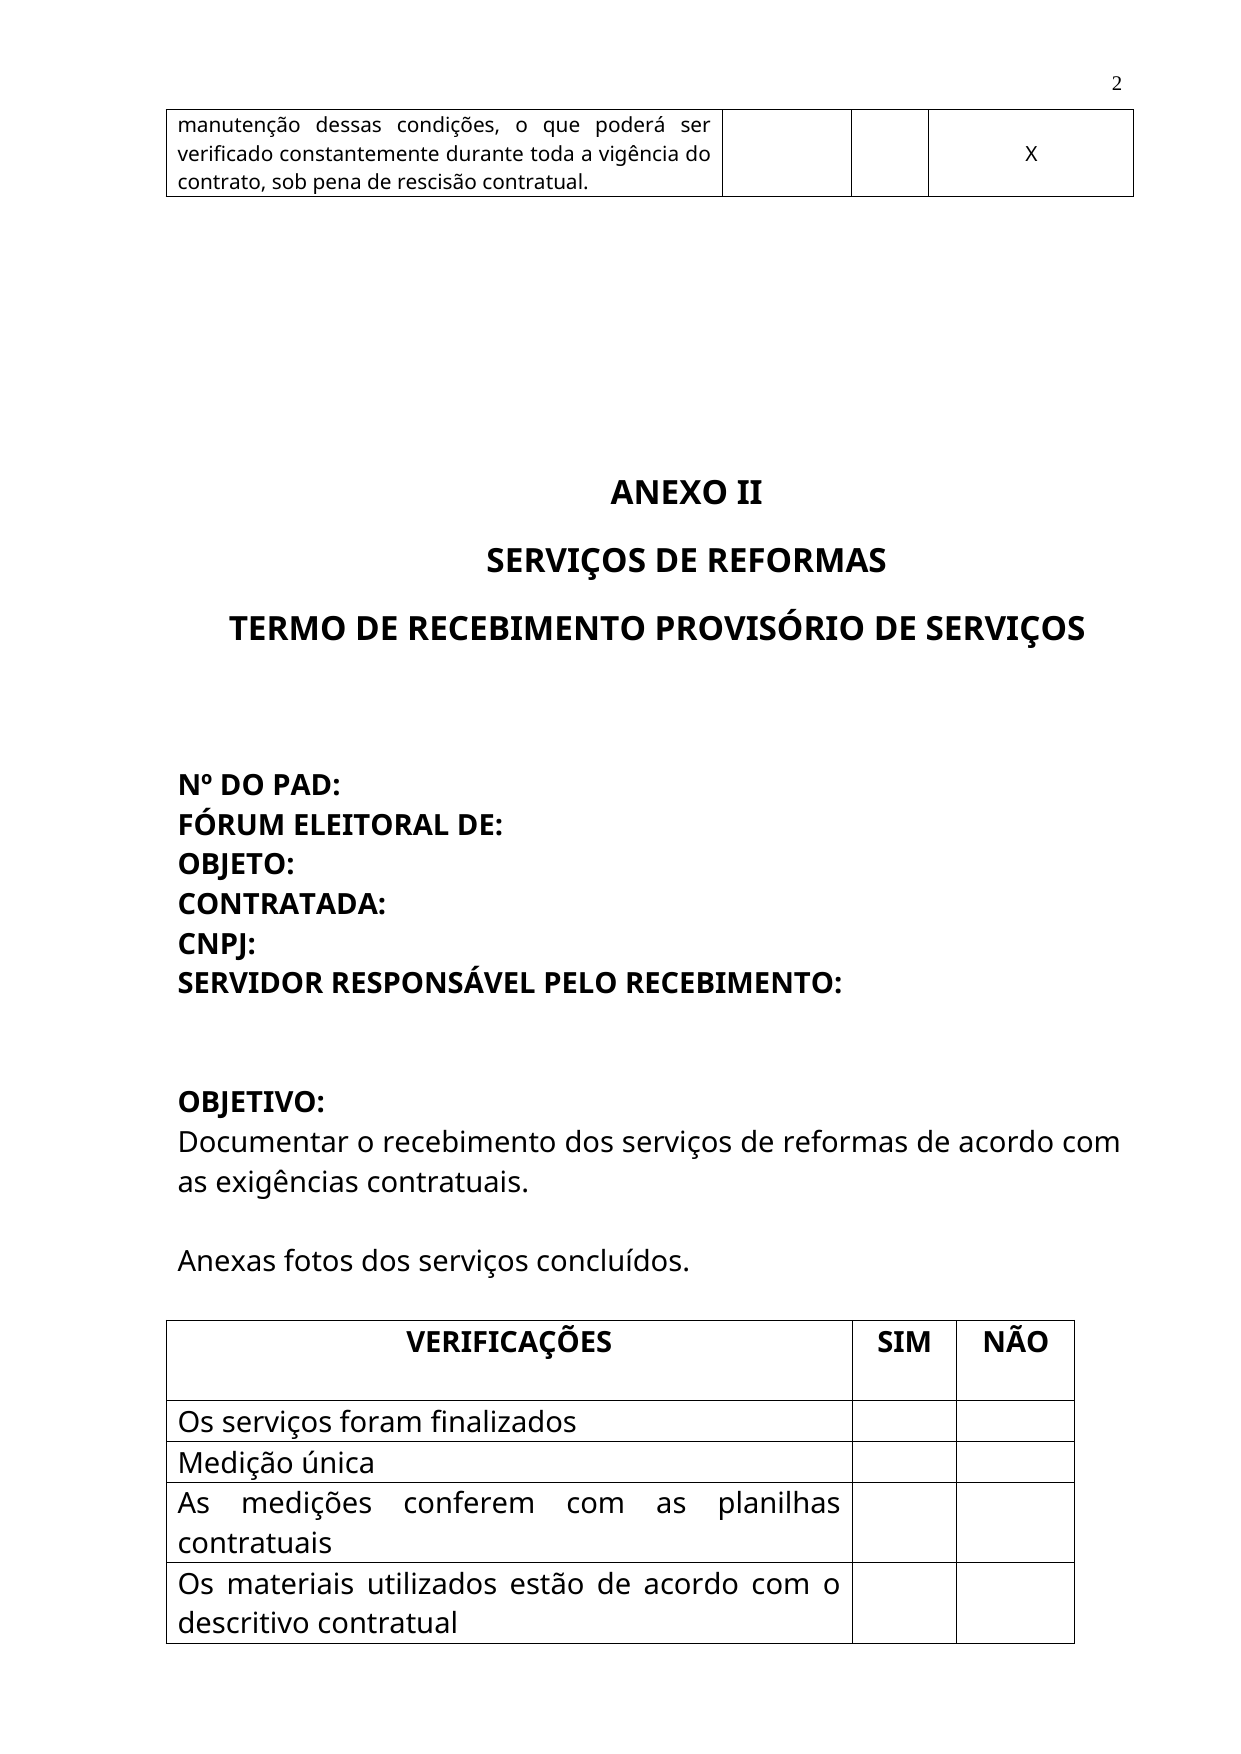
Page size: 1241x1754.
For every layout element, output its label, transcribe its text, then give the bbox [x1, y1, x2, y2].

table_header VERIFICAÇÕES [167, 1321, 852, 1400]
text OBJETIVO: [177, 1082, 1122, 1121]
table_cell [957, 1483, 1074, 1562]
text ANEXO II [177, 469, 1122, 514]
text Nº DO PAD: [177, 764, 1122, 804]
text CNPJ: [177, 923, 1122, 963]
text SERVIDOR RESPONSÁVEL PELO RECEBIMENTO: [177, 963, 1122, 1002]
text Documentar o recebimento dos serviços de reformas de acordo com as exigências contratuais. [177, 1121, 1122, 1201]
table_cell [853, 1401, 956, 1441]
table_cell [853, 1483, 956, 1562]
table_cell [852, 110, 928, 196]
table_cell [957, 1442, 1074, 1482]
table_cell [853, 1442, 956, 1482]
table_cell Os materiais utilizados estão de acordo com o descritivo contratual [167, 1563, 852, 1642]
text SERVIÇOS DE REFORMAS [177, 537, 1122, 582]
table_header NÃO [957, 1321, 1074, 1400]
table_header SIM [853, 1321, 956, 1400]
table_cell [167, 110, 722, 196]
table_cell [723, 110, 851, 196]
table_cell [957, 1401, 1074, 1441]
table_cell [957, 1563, 1074, 1642]
table_cell Os serviços foram finalizados [167, 1401, 852, 1441]
text FÓRUM ELEITORAL DE: [177, 804, 1122, 843]
table_cell X [929, 110, 1133, 196]
table_cell Medição única [167, 1442, 852, 1482]
table_cell As medições conferem com as planilhas contratuais [167, 1483, 852, 1562]
text Anexas fotos dos serviços concluídos. [177, 1240, 1122, 1280]
text TERMO DE RECEBIMENTO PROVISÓRIO DE SERVIÇOS [177, 605, 1122, 651]
table_cell [853, 1563, 956, 1642]
text OBJETO: [177, 843, 1122, 883]
text CONTRATADA: [177, 883, 1122, 923]
